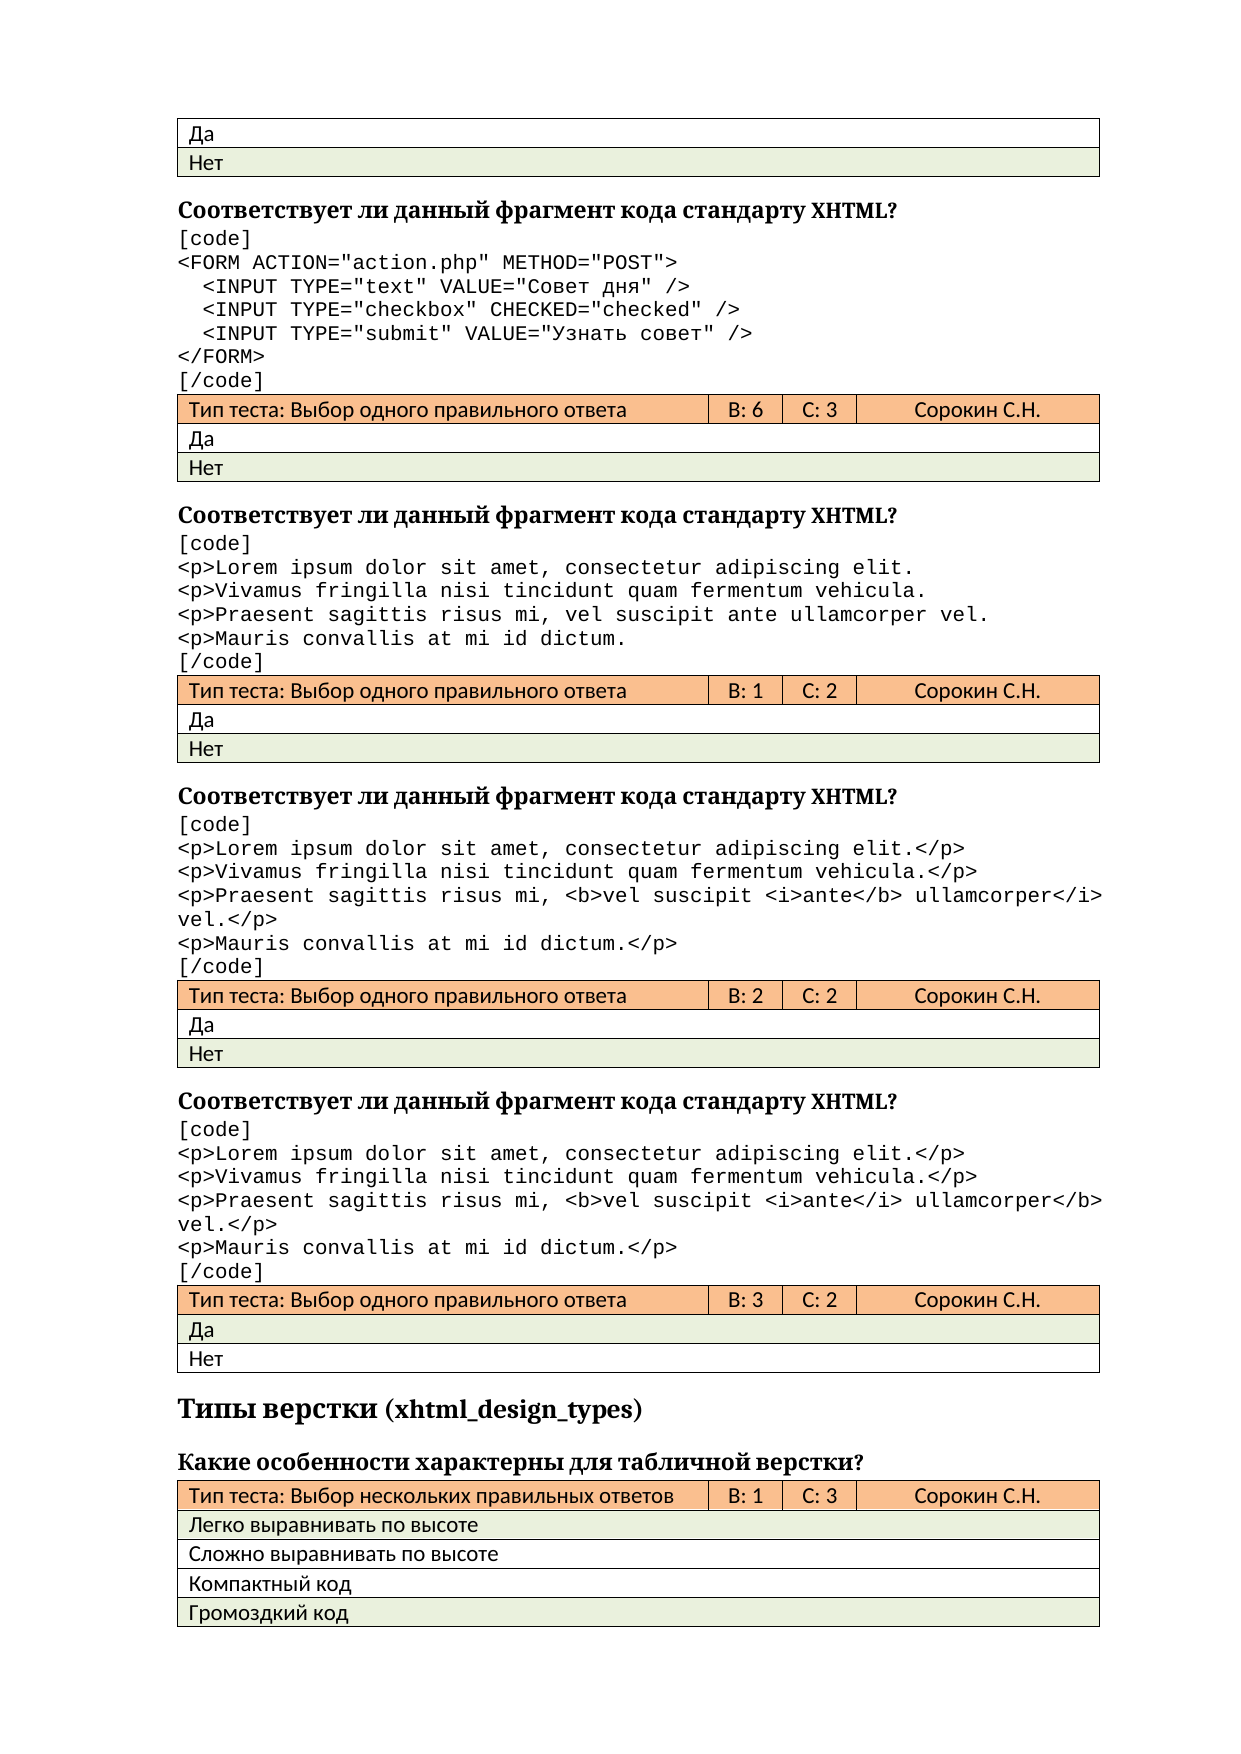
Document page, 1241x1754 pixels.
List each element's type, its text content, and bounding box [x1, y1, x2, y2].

text <p>Mauris convallis at mi id dictum. [177, 628, 1152, 651]
text <INPUT TYPE="text" VALUE="Совет дня" /> [177, 276, 1152, 299]
table_header В: 3 [709, 1286, 782, 1314]
table_header Тип теста: Выбор одного правильного ответа [178, 1286, 708, 1314]
text [code] [177, 1119, 1152, 1143]
table_cell Да [178, 119, 1099, 147]
table_header С: 2 [783, 1286, 856, 1314]
text <p>Praesent sagittis risus mi, vel suscipit ante ullamcorper vel. [177, 604, 1152, 628]
table_header Тип теста: Выбор одного правильного ответа [178, 676, 708, 704]
text <FORM ACTION="action.php" METHOD="POST"> [177, 252, 1152, 276]
table_header В: 1 [709, 1481, 782, 1509]
table_header Тип теста: Выбор одного правильного ответа [178, 981, 708, 1009]
table_cell Сложно выравнивать по высоте [178, 1540, 1099, 1568]
text <p>Praesent sagittis risus mi, <b>vel suscipit <i>ante</b> ullamcorper</i> vel.</p> [177, 885, 1152, 932]
subtitle Соответствует ли данный фрагмент кода стандарту XHTML? [177, 503, 1152, 529]
text <p>Vivamus fringilla nisi tincidunt quam fermentum vehicula.</p> [177, 862, 1152, 885]
text [/code] [177, 1261, 1152, 1284]
table_header Сорокин С.Н. [857, 1286, 1099, 1314]
text [/code] [177, 651, 1152, 675]
table_header С: 2 [783, 676, 856, 704]
text <p>Mauris convallis at mi id dictum.</p> [177, 932, 1152, 956]
table_header В: 6 [709, 395, 782, 423]
table_cell Нет [178, 453, 1099, 481]
text [/code] [177, 956, 1152, 980]
table_cell Да [178, 424, 1099, 452]
table_cell Да [178, 705, 1099, 733]
text [code] [177, 814, 1152, 838]
text [/code] [177, 370, 1152, 394]
text [code] [177, 533, 1152, 557]
text <p>Praesent sagittis risus mi, <b>vel suscipit <i>ante</i> ullamcorper</b> vel.</p> [177, 1190, 1152, 1237]
table_cell Нет [178, 148, 1099, 176]
table_cell Легко выравнивать по высоте [178, 1511, 1099, 1538]
text [code] [177, 228, 1152, 252]
table_header Сорокин С.Н. [857, 676, 1099, 704]
table_cell Нет [178, 1039, 1099, 1067]
table_header С: 2 [783, 981, 856, 1009]
text <p>Vivamus fringilla nisi tincidunt quam fermentum vehicula. [177, 580, 1152, 604]
subtitle Соответствует ли данный фрагмент кода стандарту XHTML? [177, 198, 1152, 224]
text </FORM> [177, 347, 1152, 370]
table_header Сорокин С.Н. [857, 395, 1099, 423]
text <p>Lorem ipsum dolor sit amet, consectetur adipiscing elit.</p> [177, 1143, 1152, 1166]
table_header Сорокин С.Н. [857, 981, 1099, 1009]
table_cell Нет [178, 1344, 1099, 1372]
text <p>Lorem ipsum dolor sit amet, consectetur adipiscing elit. [177, 557, 1152, 580]
table_header В: 2 [709, 981, 782, 1009]
table_header Тип теста: Выбор одного правильного ответа [178, 395, 708, 423]
subtitle Типы верстки (xhtml_design_types) [177, 1394, 1152, 1425]
text <INPUT TYPE="checkbox" CHECKED="checked" /> [177, 299, 1152, 323]
table_cell Компактный код [178, 1569, 1099, 1597]
table_cell Нет [178, 734, 1099, 762]
table_header В: 1 [709, 676, 782, 704]
table_cell Да [178, 1315, 1099, 1343]
table_cell Да [178, 1010, 1099, 1038]
table_cell Громоздкий код [178, 1598, 1099, 1626]
table_header Тип теста: Выбор нескольких правильных ответов [178, 1481, 708, 1509]
text <INPUT TYPE="submit" VALUE="Узнать совет" /> [177, 323, 1152, 347]
table_header Сорокин С.Н. [857, 1481, 1099, 1509]
text <p>Vivamus fringilla nisi tincidunt quam fermentum vehicula.</p> [177, 1166, 1152, 1190]
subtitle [177, 1450, 1152, 1477]
text <p>Mauris convallis at mi id dictum.</p> [177, 1237, 1152, 1261]
subtitle Соответствует ли данный фрагмент кода стандарту XHTML? [177, 1089, 1152, 1115]
subtitle Соответствует ли данный фрагмент кода стандарту XHTML? [177, 784, 1152, 810]
table_header С: 3 [783, 395, 856, 423]
text <p>Lorem ipsum dolor sit amet, consectetur adipiscing elit.</p> [177, 838, 1152, 862]
table_header С: 3 [783, 1481, 856, 1509]
